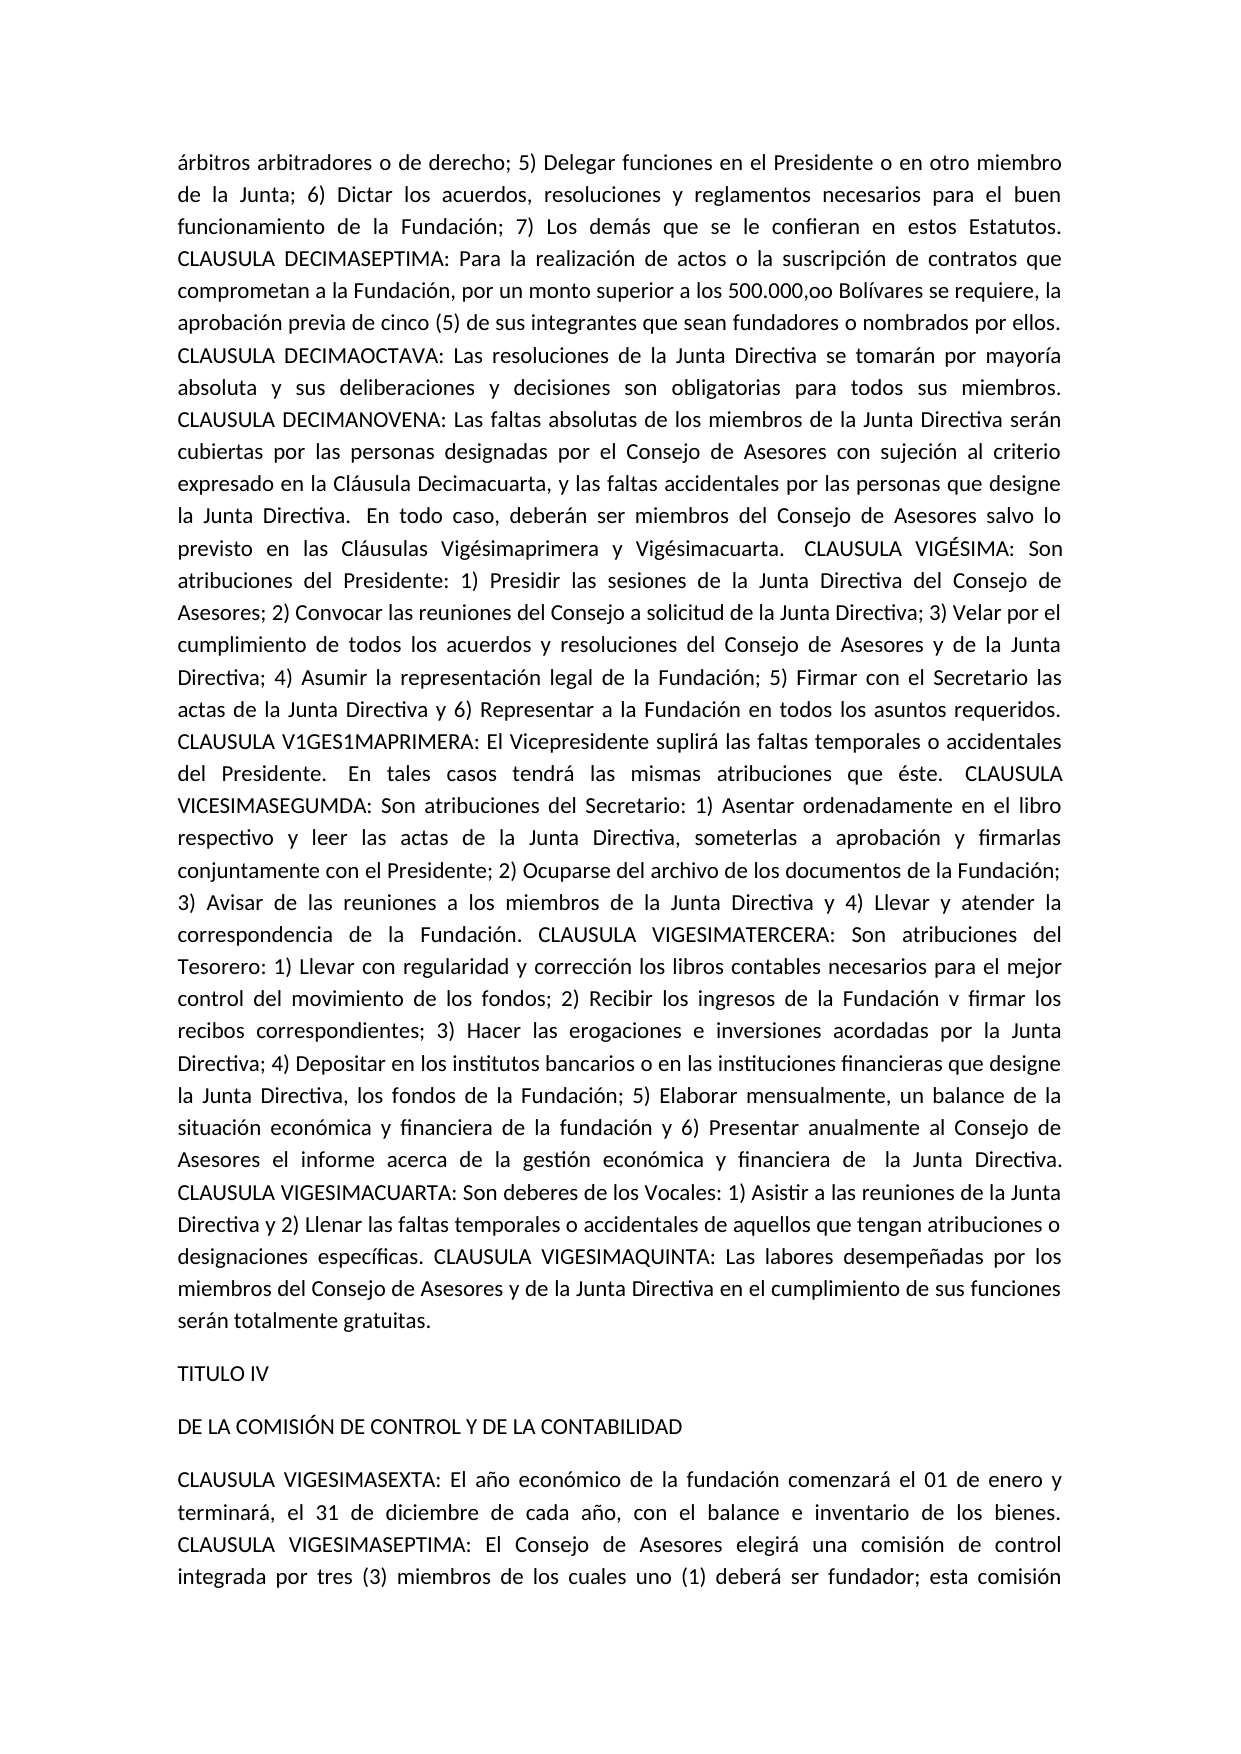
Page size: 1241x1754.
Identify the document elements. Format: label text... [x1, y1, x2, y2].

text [177, 148, 1063, 1334]
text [177, 1465, 1063, 1590]
text DE LA COMISIÓN DE CONTROL Y DE LA CONTABILIDAD [177, 1412, 1063, 1440]
text TITULO IV [177, 1359, 1063, 1387]
